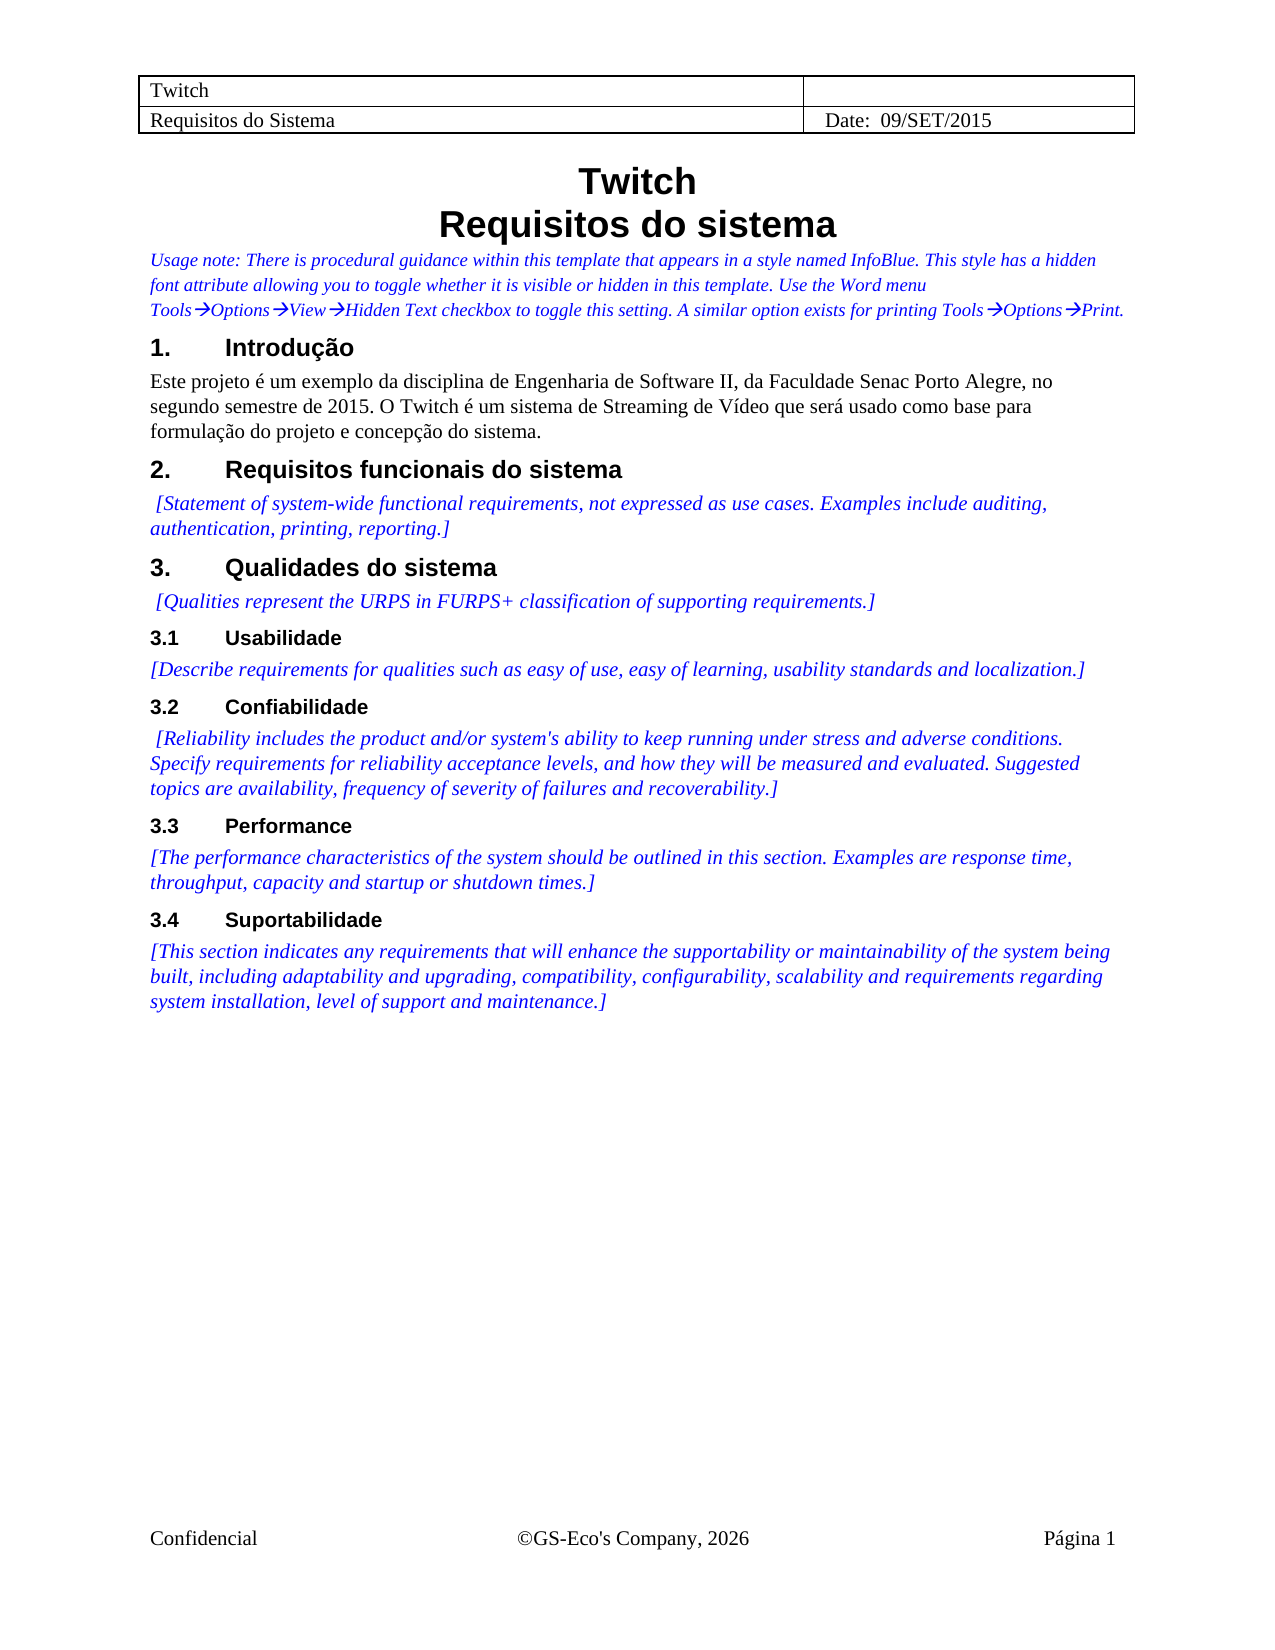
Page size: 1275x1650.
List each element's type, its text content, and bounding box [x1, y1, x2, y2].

text [Reliability includes the product and/or system's ability to keep running under stress and adverse conditions. Specify requirements for reliability acceptance levels, and how they will be measured and evaluated. Suggested topics are availability, frequency of severity of failures and recoverability.] [150, 725, 1125, 800]
text [This section indicates any requirements that will enhance the supportability or maintainability of the system being built, including adaptability and upgrading, compatibility, configurability, scalability and requirements regarding system installation, level of support and maintenance.] [150, 938, 1125, 1013]
text [Describe requirements for qualities such as easy of use, easy of learning, usability standards and localization.] [150, 656, 1125, 681]
title Twitch [150, 159, 1125, 202]
subtitle Performance [150, 813, 1125, 838]
subtitle Usabilidade [150, 625, 1125, 650]
text [Qualities represent the URPS in FURPS+ classification of supporting requirements.] [150, 588, 1125, 613]
subtitle Introdução [150, 333, 1125, 361]
text [Statement of system-wide functional requirements, not expressed as use cases. Examples include auditing, authentication, printing, reporting.] [150, 490, 1125, 540]
text Usage note: There is procedural guidance within this template that appears in a style named InfoBlue. This style has a hidden font attribute allowing you to toggle whether it is visible or hidden in this template. Use the Word menu ToolsOptionsViewHidden Text checkbox to toggle this setting. A similar option exists for printing ToolsOptionsPrint. [150, 245, 1125, 320]
title Requisitos do sistema [150, 202, 1125, 245]
subtitle Confiabilidade [150, 694, 1125, 719]
subtitle Requisitos funcionais do sistema [150, 455, 1125, 484]
text Este projeto é um exemplo da disciplina de Engenharia de Software II, da Faculdade Senac Porto Alegre, no segundo semestre de 2015. O Twitch é um sistema de Streaming de Vídeo que será usado como base para formulação do projeto e concepção do sistema. [150, 368, 1125, 443]
subtitle Qualidades do sistema [150, 553, 1125, 581]
subtitle Suportabilidade [150, 906, 1125, 931]
text [The performance characteristics of the system should be outlined in this section. Examples are response time, throughput, capacity and startup or shutdown times.] [150, 844, 1125, 894]
